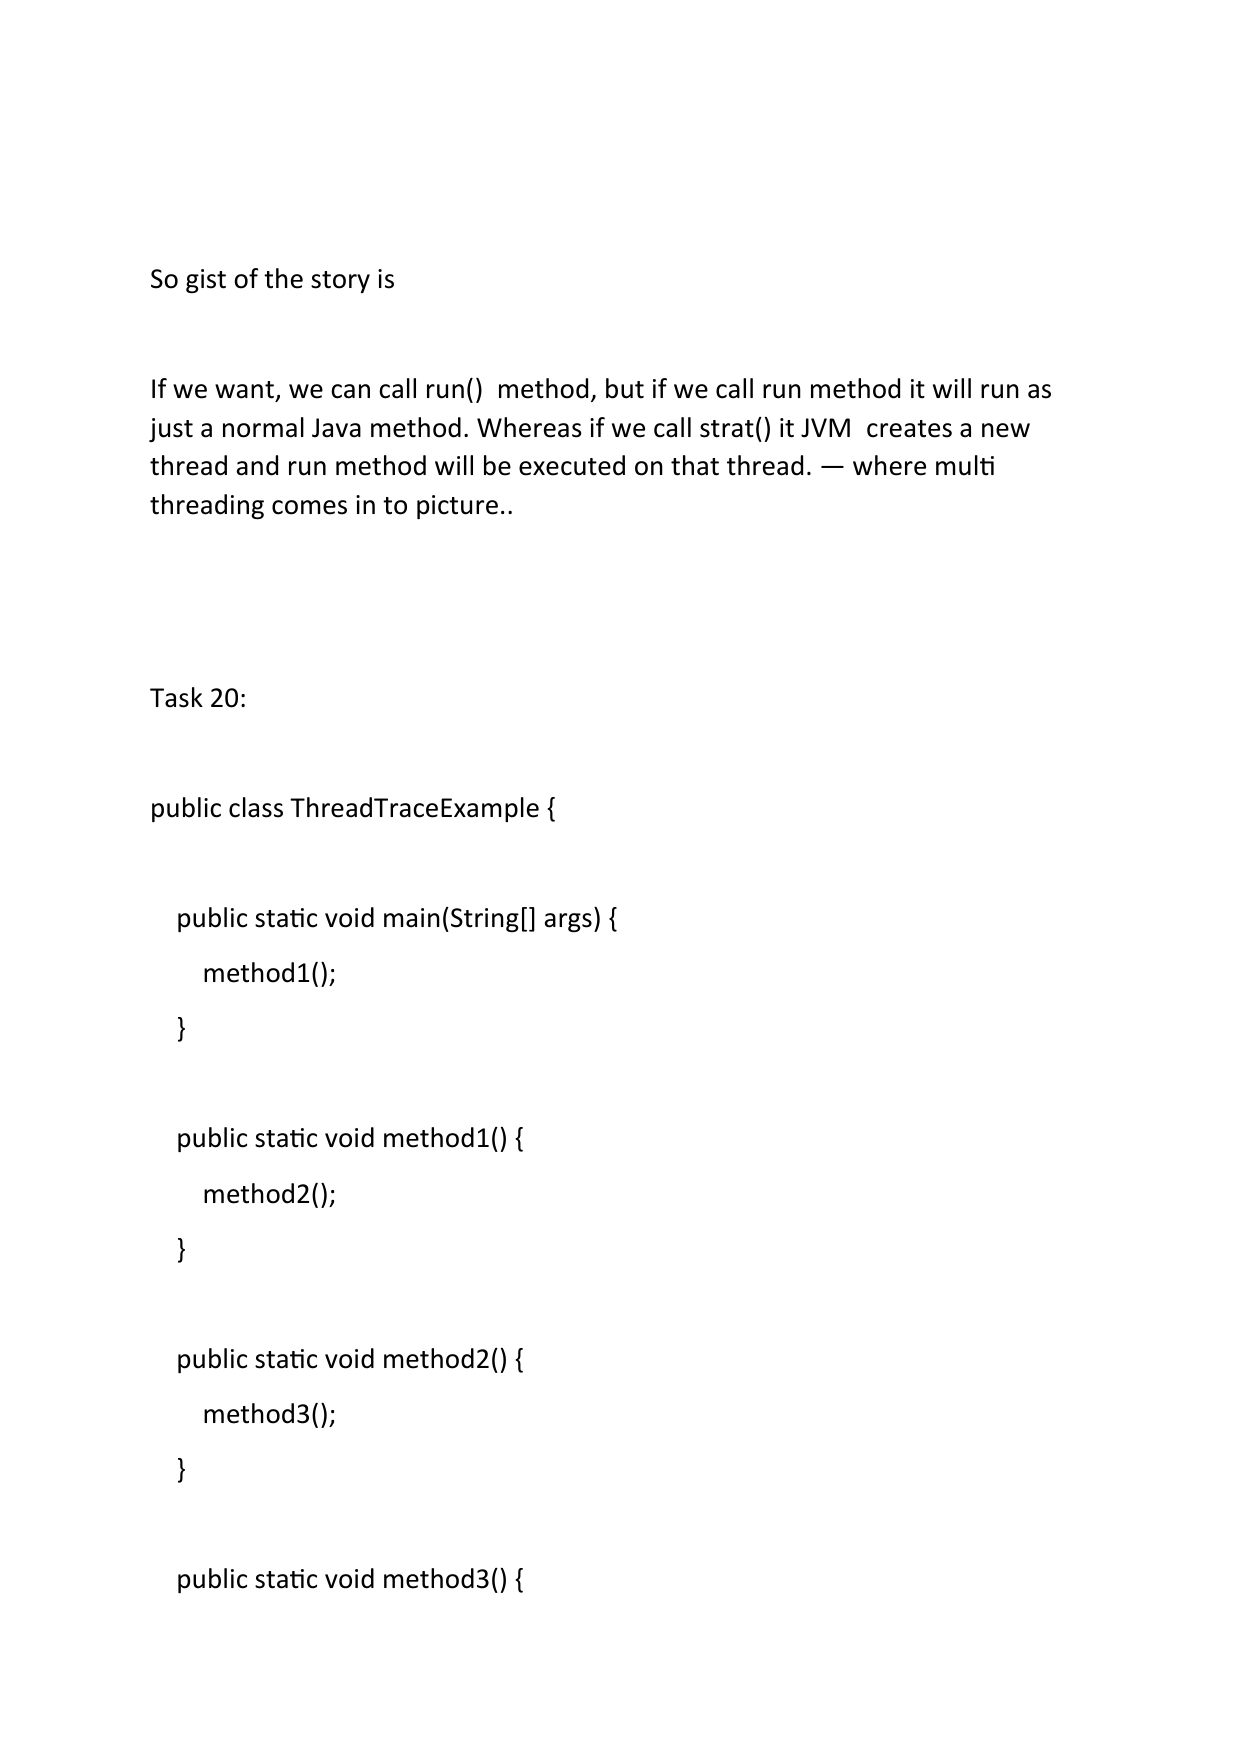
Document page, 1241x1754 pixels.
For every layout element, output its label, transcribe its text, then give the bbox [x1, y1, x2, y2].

text So gist of the story is [150, 260, 1090, 296]
text public static void method3() { [150, 1560, 1090, 1596]
text public static void method2() { [150, 1340, 1090, 1376]
text Task 20: [150, 679, 1090, 714]
text public static void main(String[] args) { [150, 899, 1090, 935]
text method2(); [150, 1175, 1090, 1210]
text } [150, 1230, 1090, 1265]
text } [150, 1450, 1090, 1486]
text method3(); [150, 1395, 1090, 1431]
text method1(); [150, 954, 1090, 990]
text } [150, 1009, 1090, 1045]
text public static void method1() { [150, 1119, 1090, 1155]
text If we want, we can call run() method, but if we call run method it will run as just a normal Java method. Whereas if we call strat() it JVM creates a new thread and run method will be executed on that thread. — where multi threading comes in to picture.. [150, 370, 1090, 521]
text public class ThreadTraceExample { [150, 789, 1090, 824]
